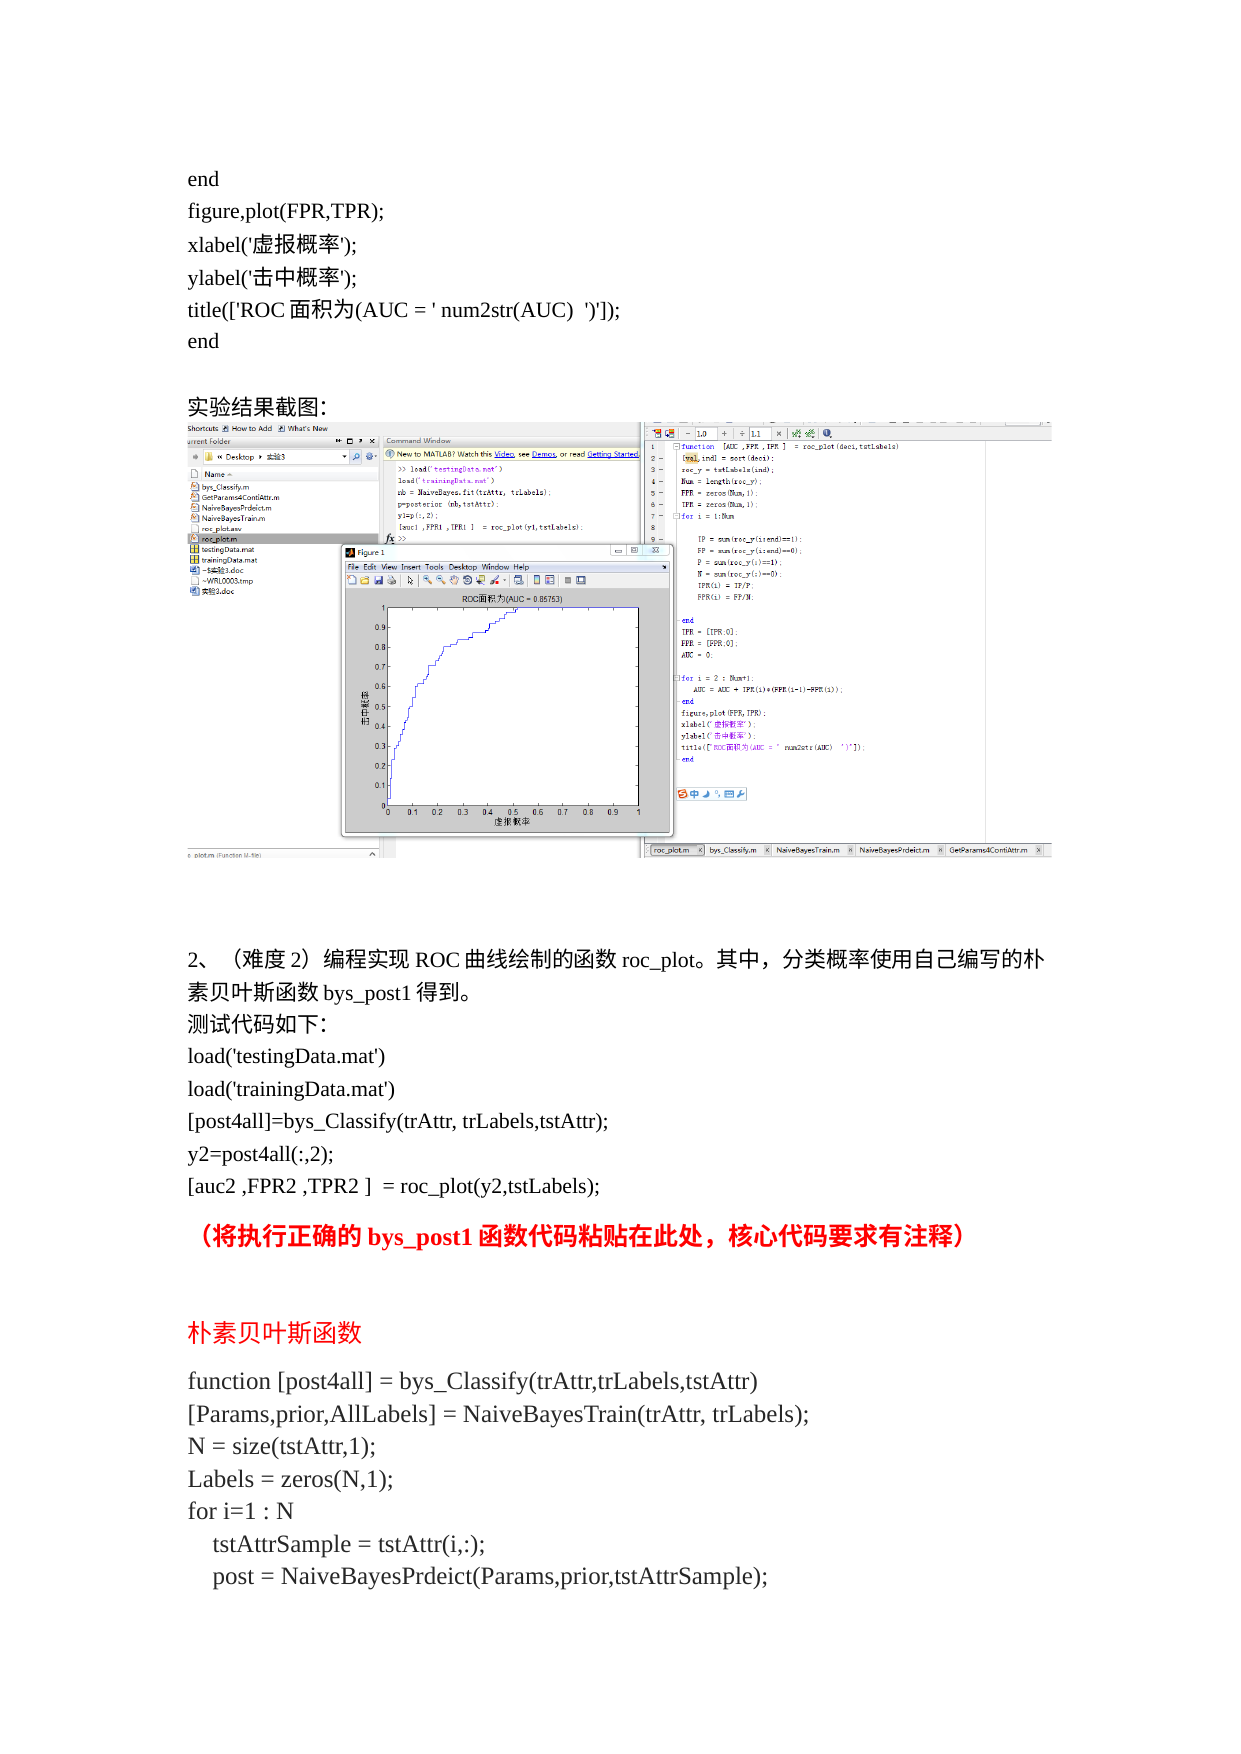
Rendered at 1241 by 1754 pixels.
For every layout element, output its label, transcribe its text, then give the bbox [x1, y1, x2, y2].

text load('testingData.mat') [187, 1039, 1053, 1072]
text 2、（难度2）编程实现ROC曲线绘制的函数roc_plot。其中，分类概率使用自己编写的朴素贝叶斯函数bys_post1得到。 [187, 942, 1053, 1007]
text load('trainingData.mat') [187, 1072, 1053, 1104]
text function [post4all] = bys_Classify(trAttr,trLabels,tstAttr) [187, 1364, 1053, 1397]
text [post4all]=bys_Classify(trAttr, trLabels,tstAttr); [187, 1104, 1053, 1137]
picture [187, 422, 1052, 858]
text end [187, 162, 1053, 194]
text （将执行正确的bys_post1函数代码粘贴在此处，核心代码要求有注释） [187, 1202, 1053, 1267]
text y2=post4all(:,2); [187, 1137, 1053, 1169]
text Labels = zeros(N,1); [187, 1462, 1053, 1494]
text [auc2 ,FPR2 ,TPR2 ] = roc_plot(y2,tstLabels); [187, 1169, 1053, 1202]
text N = size(tstAttr,1); [187, 1429, 1053, 1462]
text 测试代码如下： [187, 1007, 1053, 1039]
text title(['ROC面积为(AUC = ' num2str(AUC) ')']); [187, 292, 1053, 324]
text post = NaiveBayesPrdeict(Params,prior,tstAttrSample); [187, 1559, 1053, 1592]
text for i=1 : N [187, 1494, 1053, 1527]
text ylabel('击中概率'); [187, 259, 1053, 292]
text figure,plot(FPR,TPR); [187, 194, 1053, 227]
text end [187, 324, 1053, 357]
text tstAttrSample = tstAttr(i,:); [187, 1527, 1053, 1559]
text [Params,prior,AllLabels] = NaiveBayesTrain(trAttr, trLabels); [187, 1397, 1053, 1429]
text xlabel('虚报概率'); [187, 227, 1053, 259]
text 朴素贝叶斯函数 [187, 1299, 1053, 1364]
